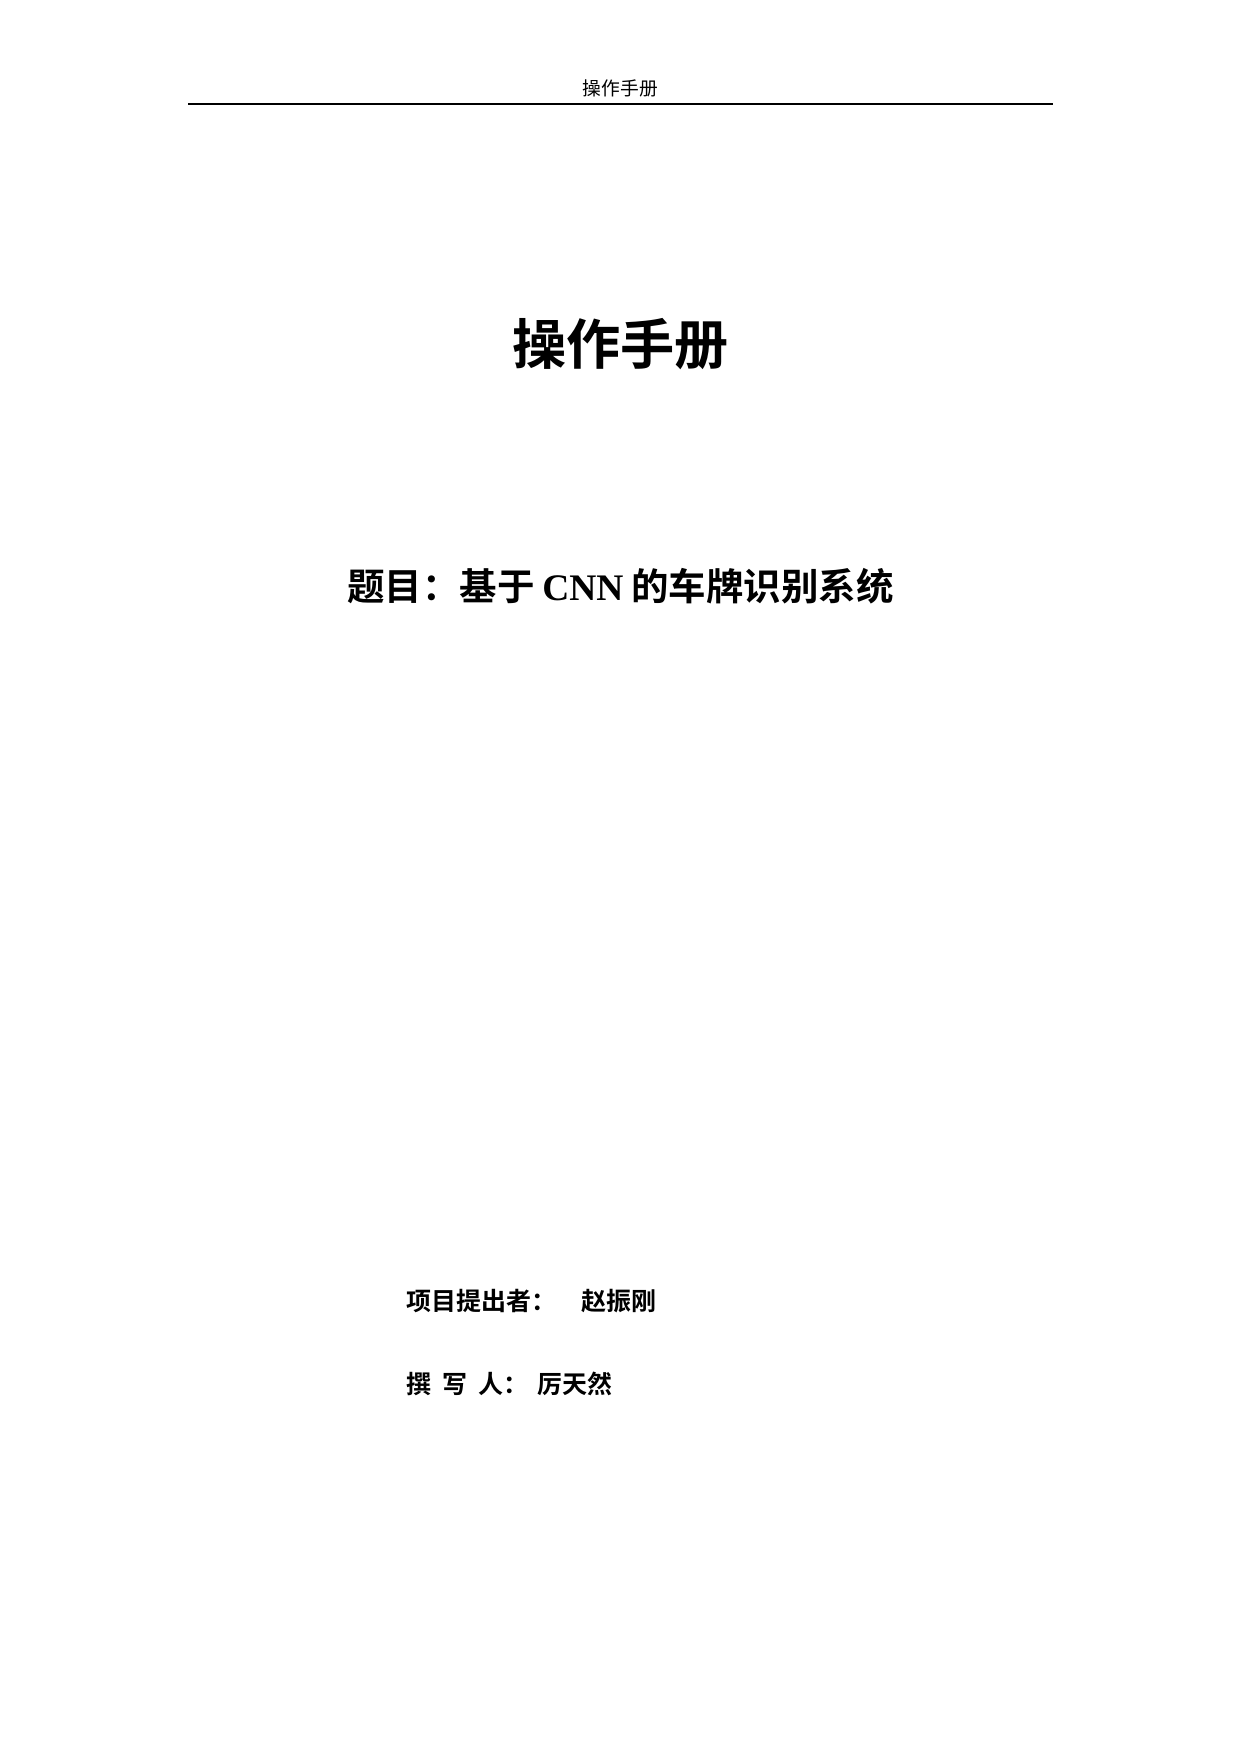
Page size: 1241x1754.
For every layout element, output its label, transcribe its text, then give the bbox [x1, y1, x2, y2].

text 撰 写 人： 厉天然 [362, 1350, 1053, 1415]
text 操作手册 [187, 292, 1053, 389]
text 项目提出者： 赵振刚 [362, 1267, 1053, 1332]
text 题目：基于CNN的车牌识别系统 [187, 552, 1053, 617]
